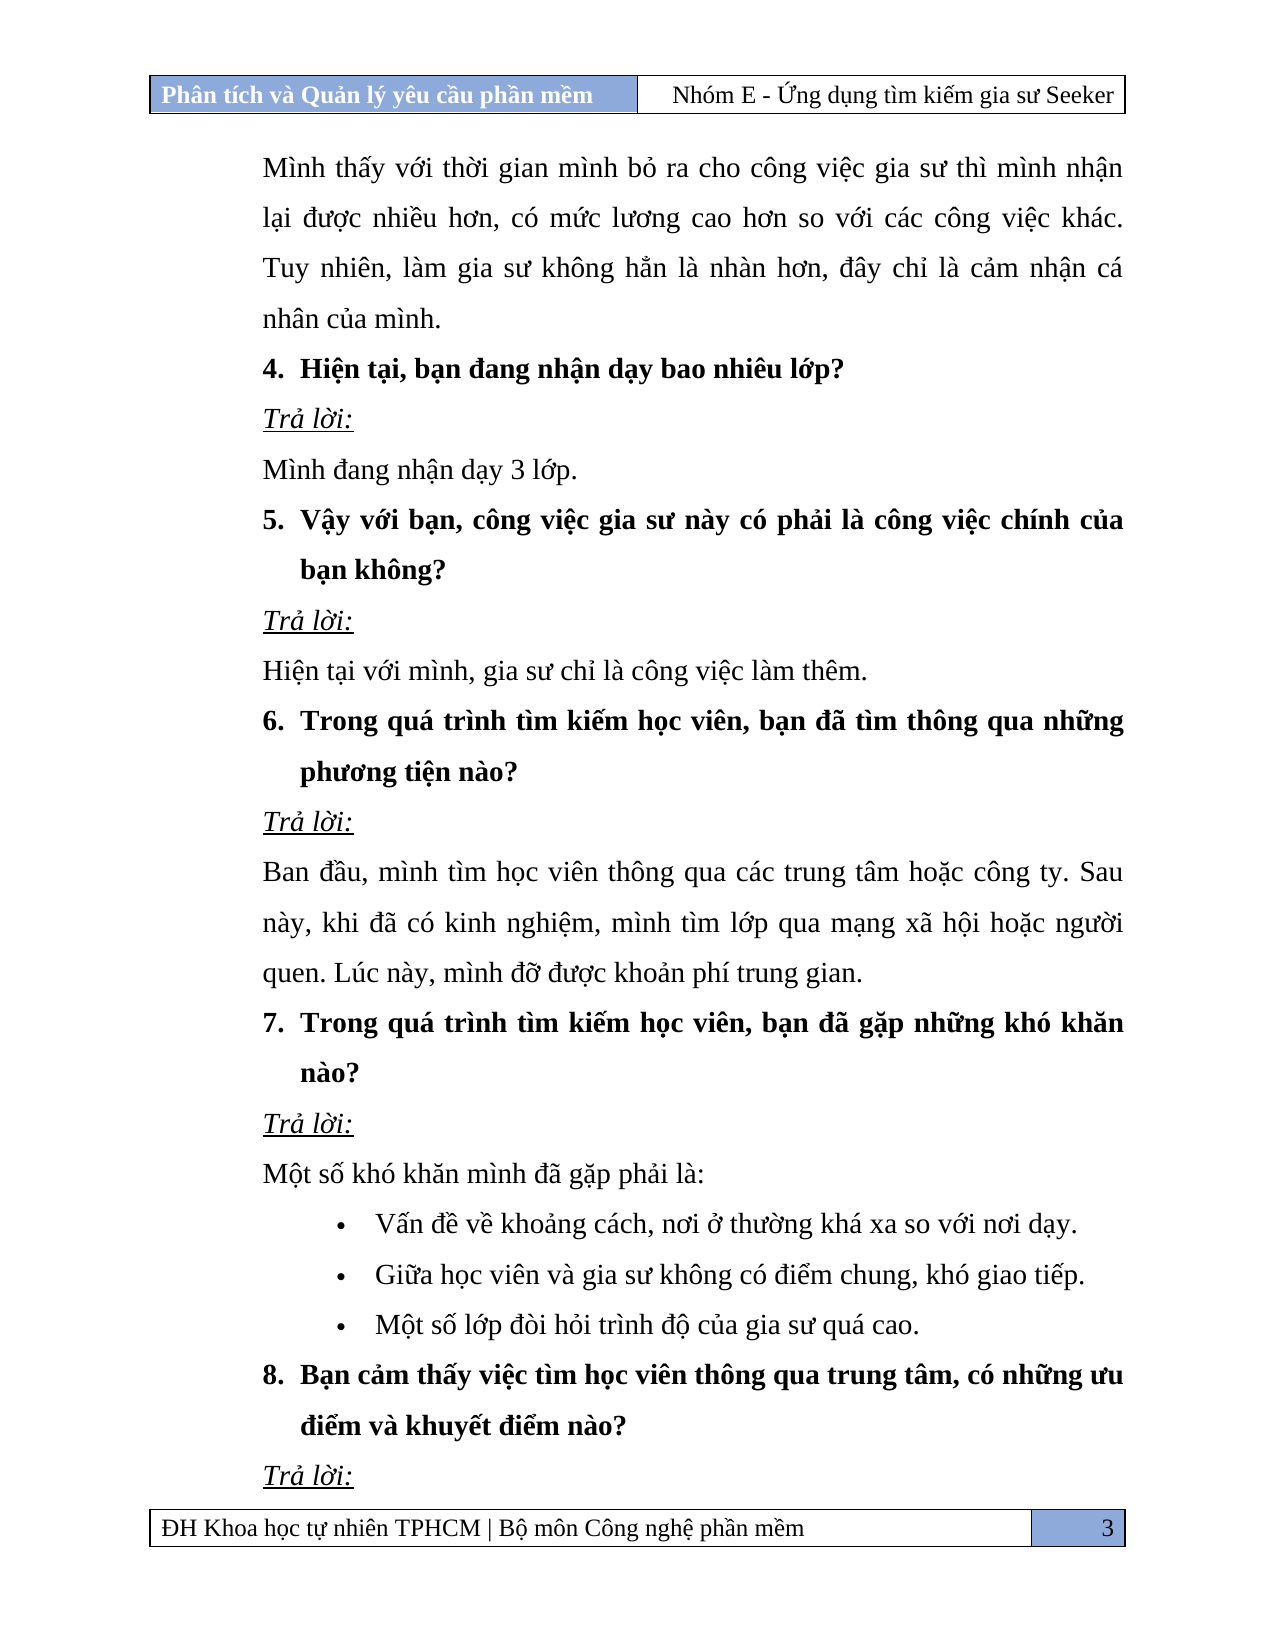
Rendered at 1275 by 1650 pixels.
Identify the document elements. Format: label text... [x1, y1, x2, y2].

list Vấn đề về khoảng cách, nơi ở thường khá xa so với nơi dạy. [337, 1207, 1125, 1240]
text Mình đang nhận dạy 3 lớp. [262, 452, 1125, 485]
list Trong quá trình tìm kiếm học viên, bạn đã tìm thông qua những phương tiện nào? [262, 703, 1125, 787]
list Hiện tại, bạn đang nhận dạy bao nhiêu lớp? [262, 351, 1125, 385]
text Trả lời: [262, 603, 1125, 636]
text Mình thấy với thời gian mình bỏ ra cho công việc gia sư thì mình nhận lại được nhiều hơn, có mức lương cao hơn so với các công việc khác. Tuy nhiên, làm gia sư không hẳn là nhàn hơn, đây chỉ là cảm nhận cá nhân của mình. [262, 150, 1125, 334]
text Trả lời: [262, 1106, 1125, 1139]
text Trả lời: [262, 804, 1125, 838]
text Ban đầu, mình tìm học viên thông qua các trung tâm hoặc công ty. Sau này, khi đã có kinh nghiệm, mình tìm lớp qua mạng xã hội hoặc người quen. Lúc này, mình đỡ được khoản phí trung gian. [262, 854, 1125, 988]
text Hiện tại với mình, gia sư chỉ là công việc làm thêm. [262, 653, 1125, 687]
text Trả lời: [262, 1458, 1125, 1492]
text Trả lời: [262, 402, 1125, 435]
list Bạn cảm thấy việc tìm học viên thông qua trung tâm, có những ưu điểm và khuyết điểm nào? [262, 1357, 1125, 1441]
text Một số khó khăn mình đã gặp phải là: [262, 1156, 1125, 1190]
list Trong quá trình tìm kiếm học viên, bạn đã gặp những khó khăn nào? [262, 1005, 1125, 1089]
list Một số lớp đòi hỏi trình độ của gia sư quá cao. [337, 1307, 1125, 1341]
list Vậy với bạn, công việc gia sư này có phải là công việc chính của bạn không? [262, 502, 1125, 586]
list Giữa học viên và gia sư không có điểm chung, khó giao tiếp. [337, 1257, 1125, 1290]
